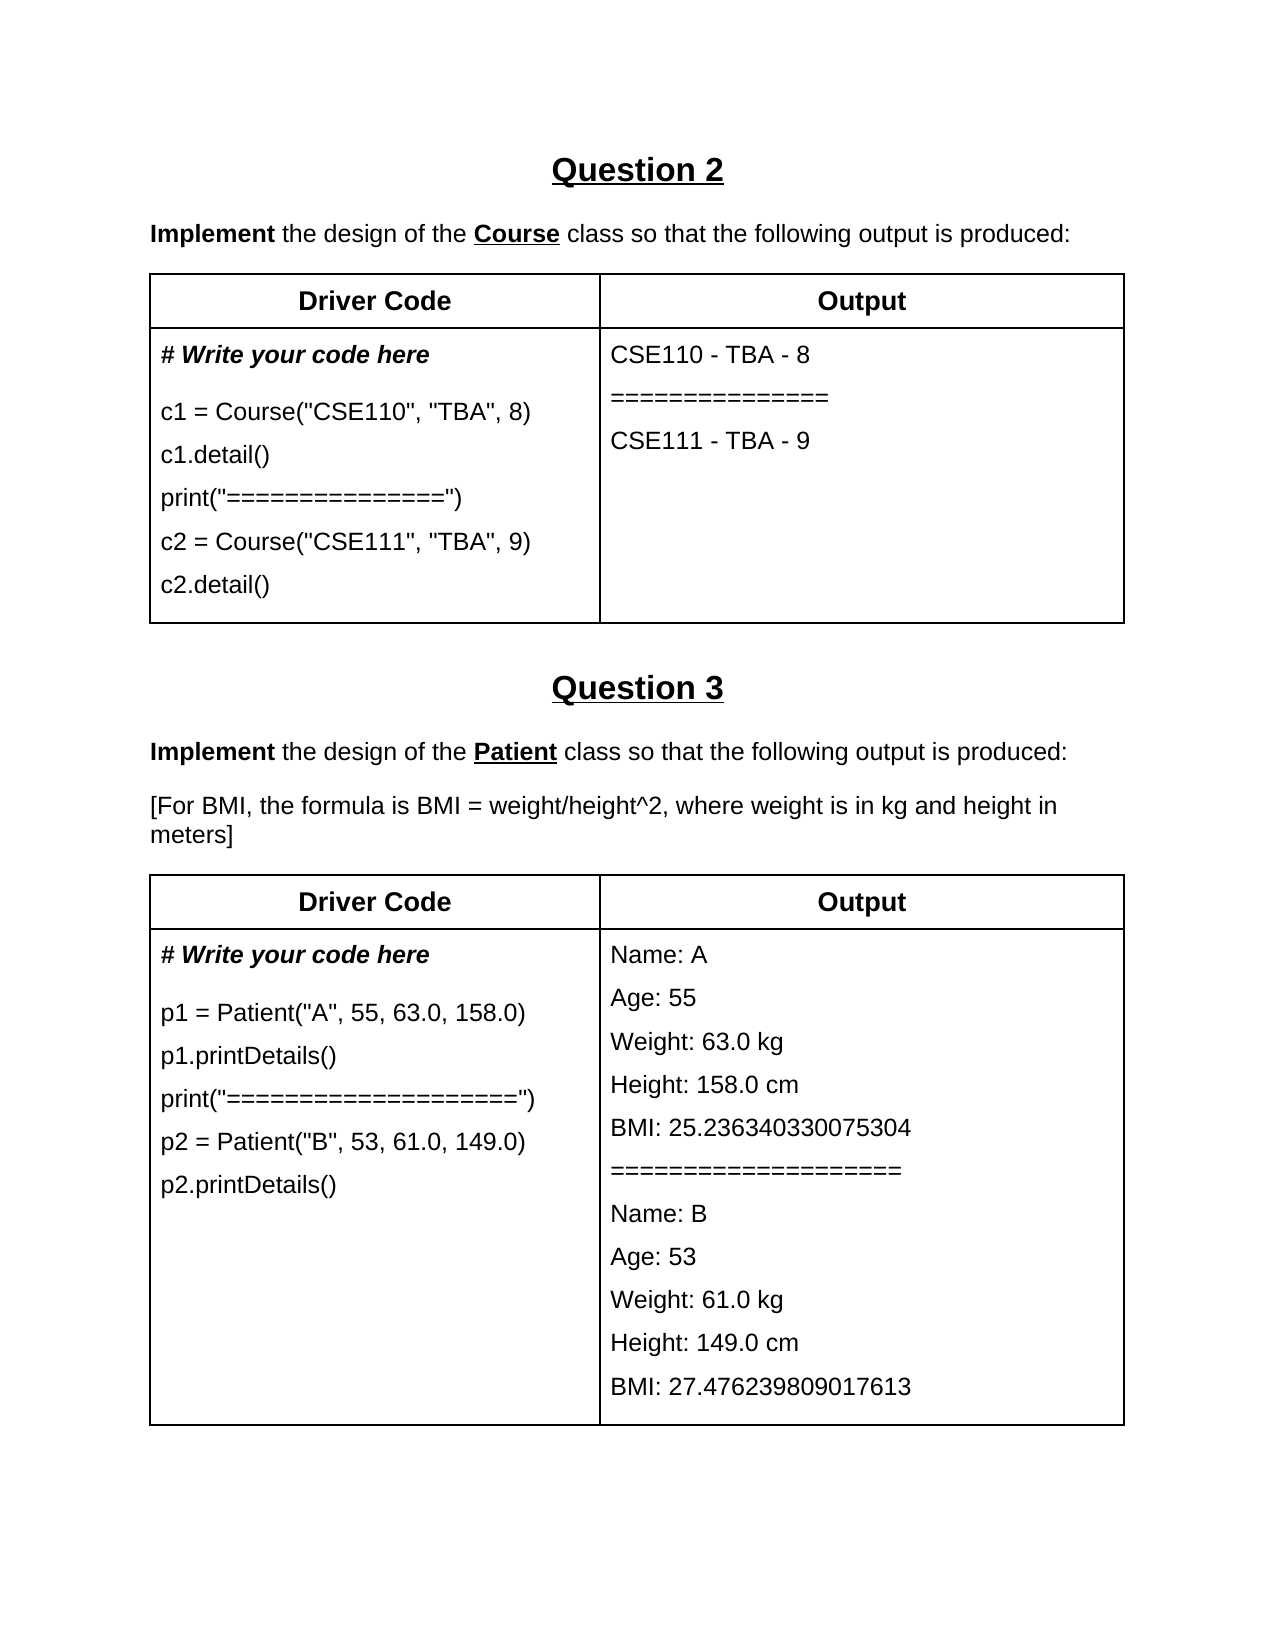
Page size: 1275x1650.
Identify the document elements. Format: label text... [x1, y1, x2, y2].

text [For BMI, the formula is BMI = weight/height^2, where weight is in kg and height in meters] [150, 791, 1125, 848]
table_header Output [601, 275, 1123, 327]
table_header Output [601, 876, 1123, 928]
text Question 2 [150, 150, 1125, 188]
text Implement the design of the Course class so that the following output is produced: [150, 219, 1125, 248]
table_header Driver Code [151, 275, 599, 327]
text Implement the design of the Patient class so that the following output is produced: [150, 737, 1125, 766]
table_cell CSE110 - TBA - 8 =============== CSE111 - TBA - 9 [601, 329, 1123, 622]
table_cell # Write your code here p1 = Patient("A", 55, 63.0, 158.0) p1.printDetails() print("====================") p2 = Patient("B", 53, 61.0, 149.0) p2.printDetails() [151, 930, 599, 1424]
text Question 3 [150, 668, 1125, 707]
table_cell # Write your code here c1 = Course("CSE110", "TBA", 8) c1.detail() print("===============") c2 = Course("CSE111", "TBA", 9) c2.detail() [151, 329, 599, 622]
table_header Driver Code [151, 876, 599, 928]
table_cell Name: A Age: 55 Weight: 63.0 kg Height: 158.0 cm BMI: 25.236340330075304 ==================== Name: B Age: 53 Weight: 61.0 kg Height: 149.0 cm BMI: 27.476239809017613 [601, 930, 1123, 1424]
